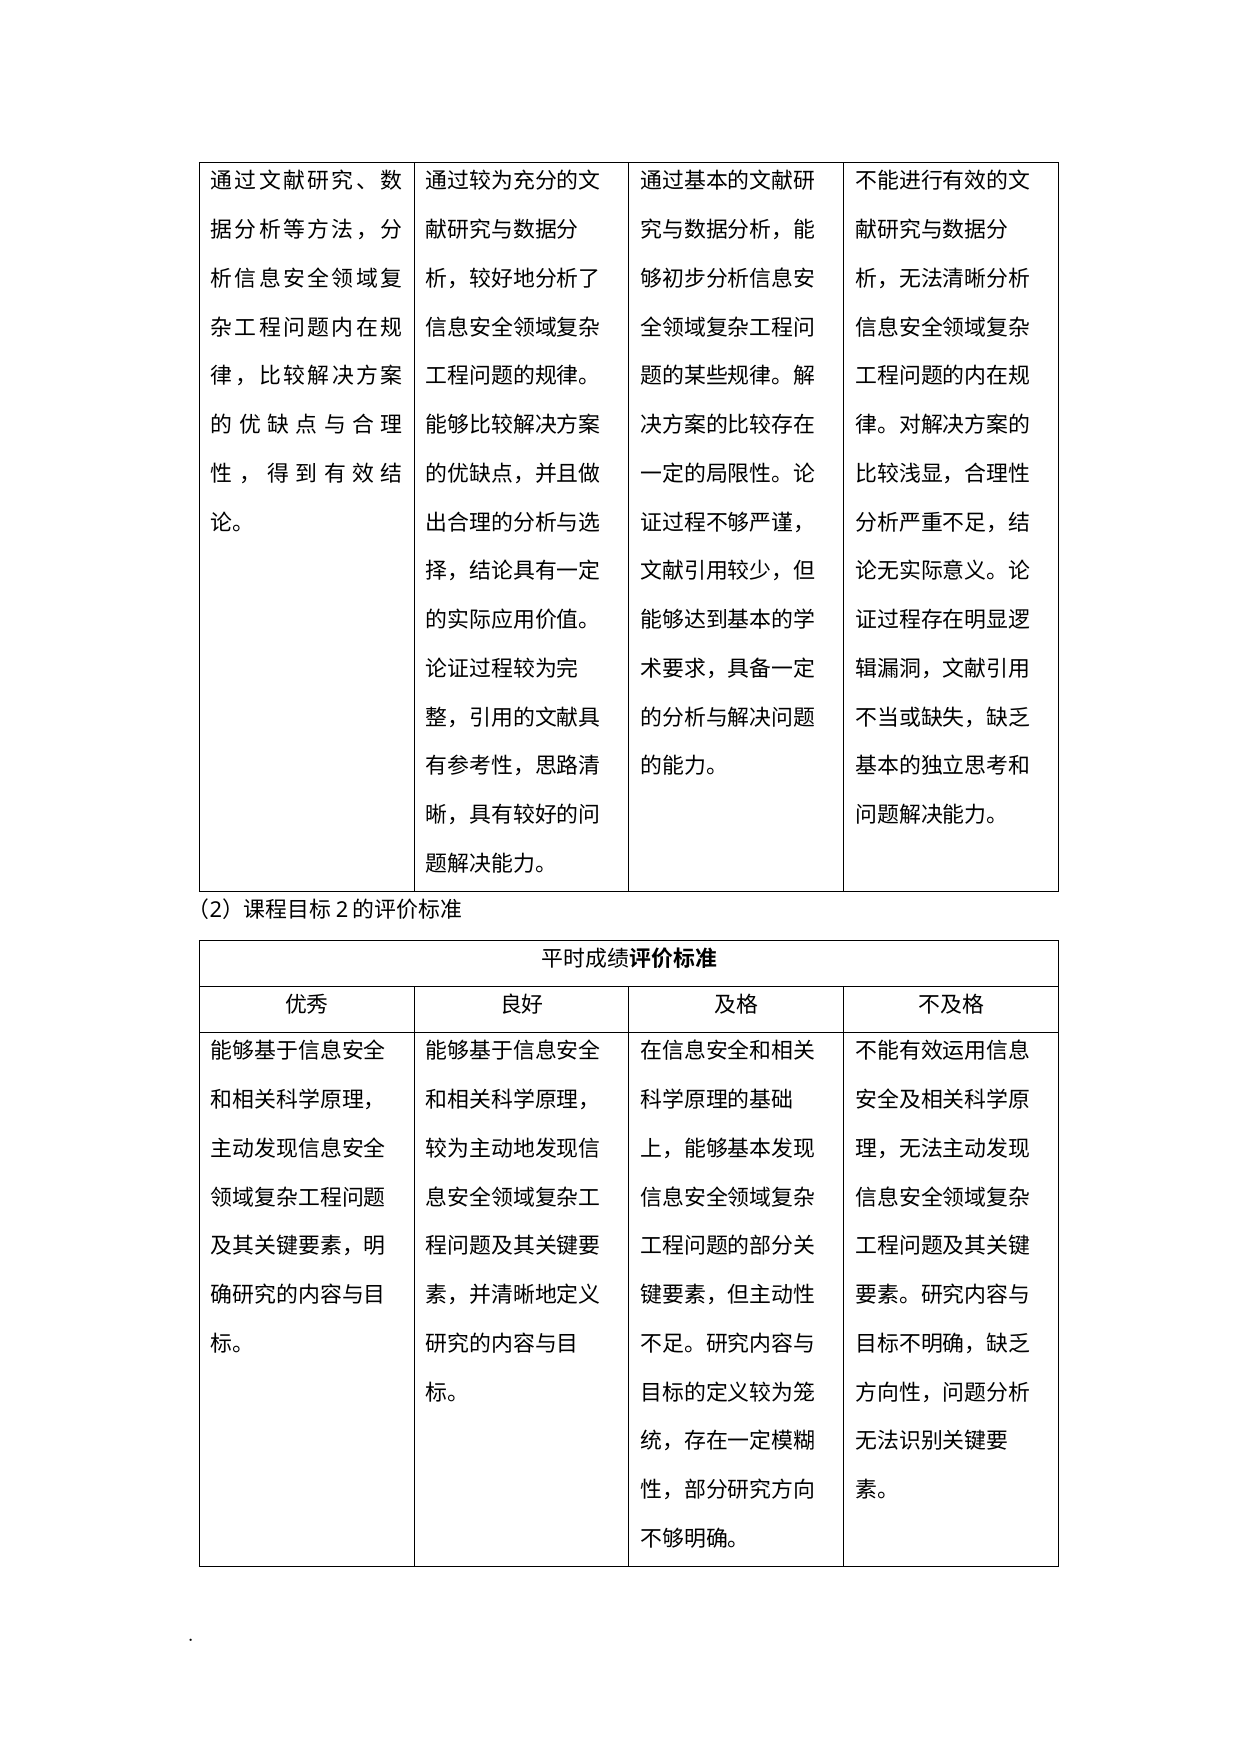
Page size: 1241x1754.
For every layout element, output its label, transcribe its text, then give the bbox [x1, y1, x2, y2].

table_cell 能够基于信息安全和相关科学原理，较为主动地发现信息安全领域复杂工程问题及其关键要素，并清晰地定义研究的内容与目标。 [415, 1033, 628, 1566]
table_cell 不及格 [844, 987, 1058, 1032]
text （2）课程目标2的评价标准 [187, 892, 1053, 924]
table_cell 通过基本的文献研究与数据分析，能够初步分析信息安全领域复杂工程问题的某些规律。解决方案的比较存在一定的局限性。论证过程不够严谨，文献引用较少，但能够达到基本的学术要求，具备一定的分析与解决问题的能力。 [629, 163, 843, 891]
table_cell 不能进行有效的文献研究与数据分析，无法清晰分析信息安全领域复杂工程问题的内在规律。对解决方案的比较浅显，合理性分析严重不足，结论无实际意义。论证过程存在明显逻辑漏洞，文献引用不当或缺失，缺乏基本的独立思考和问题解决能力。 [844, 163, 1058, 891]
table_cell 通过较为充分的文献研究与数据分析，较好地分析了信息安全领域复杂工程问题的规律。能够比较解决方案的优缺点，并且做出合理的分析与选择，结论具有一定的实际应用价值。论证过程较为完整，引用的文献具有参考性，思路清晰，具有较好的问题解决能力。 [415, 163, 628, 891]
table_cell 及格 [629, 987, 843, 1032]
table_cell 良好 [415, 987, 628, 1032]
table_cell 不能有效运用信息安全及相关科学原理，无法主动发现信息安全领域复杂工程问题及其关键要素。研究内容与目标不明确，缺乏方向性，问题分析无法识别关键要素。 [844, 1033, 1058, 1566]
table_cell 在信息安全和相关科学原理的基础上，能够基本发现信息安全领域复杂工程问题的部分关键要素，但主动性不足。研究内容与目标的定义较为笼统，存在一定模糊性，部分研究方向不够明确。 [629, 1033, 843, 1566]
table_cell 通过文献研究、数据分析等方法，分析信息安全领域复杂工程问题内在规律，比较解决方案的优缺点与合理性，得到有效结论。 [200, 163, 414, 891]
table_cell 能够基于信息安全和相关科学原理，主动发现信息安全领域复杂工程问题及其关键要素，明确研究的内容与目标。 [200, 1033, 414, 1566]
table_cell 优秀 [200, 987, 414, 1032]
table_header 平时成绩评价标准 [200, 941, 1058, 986]
